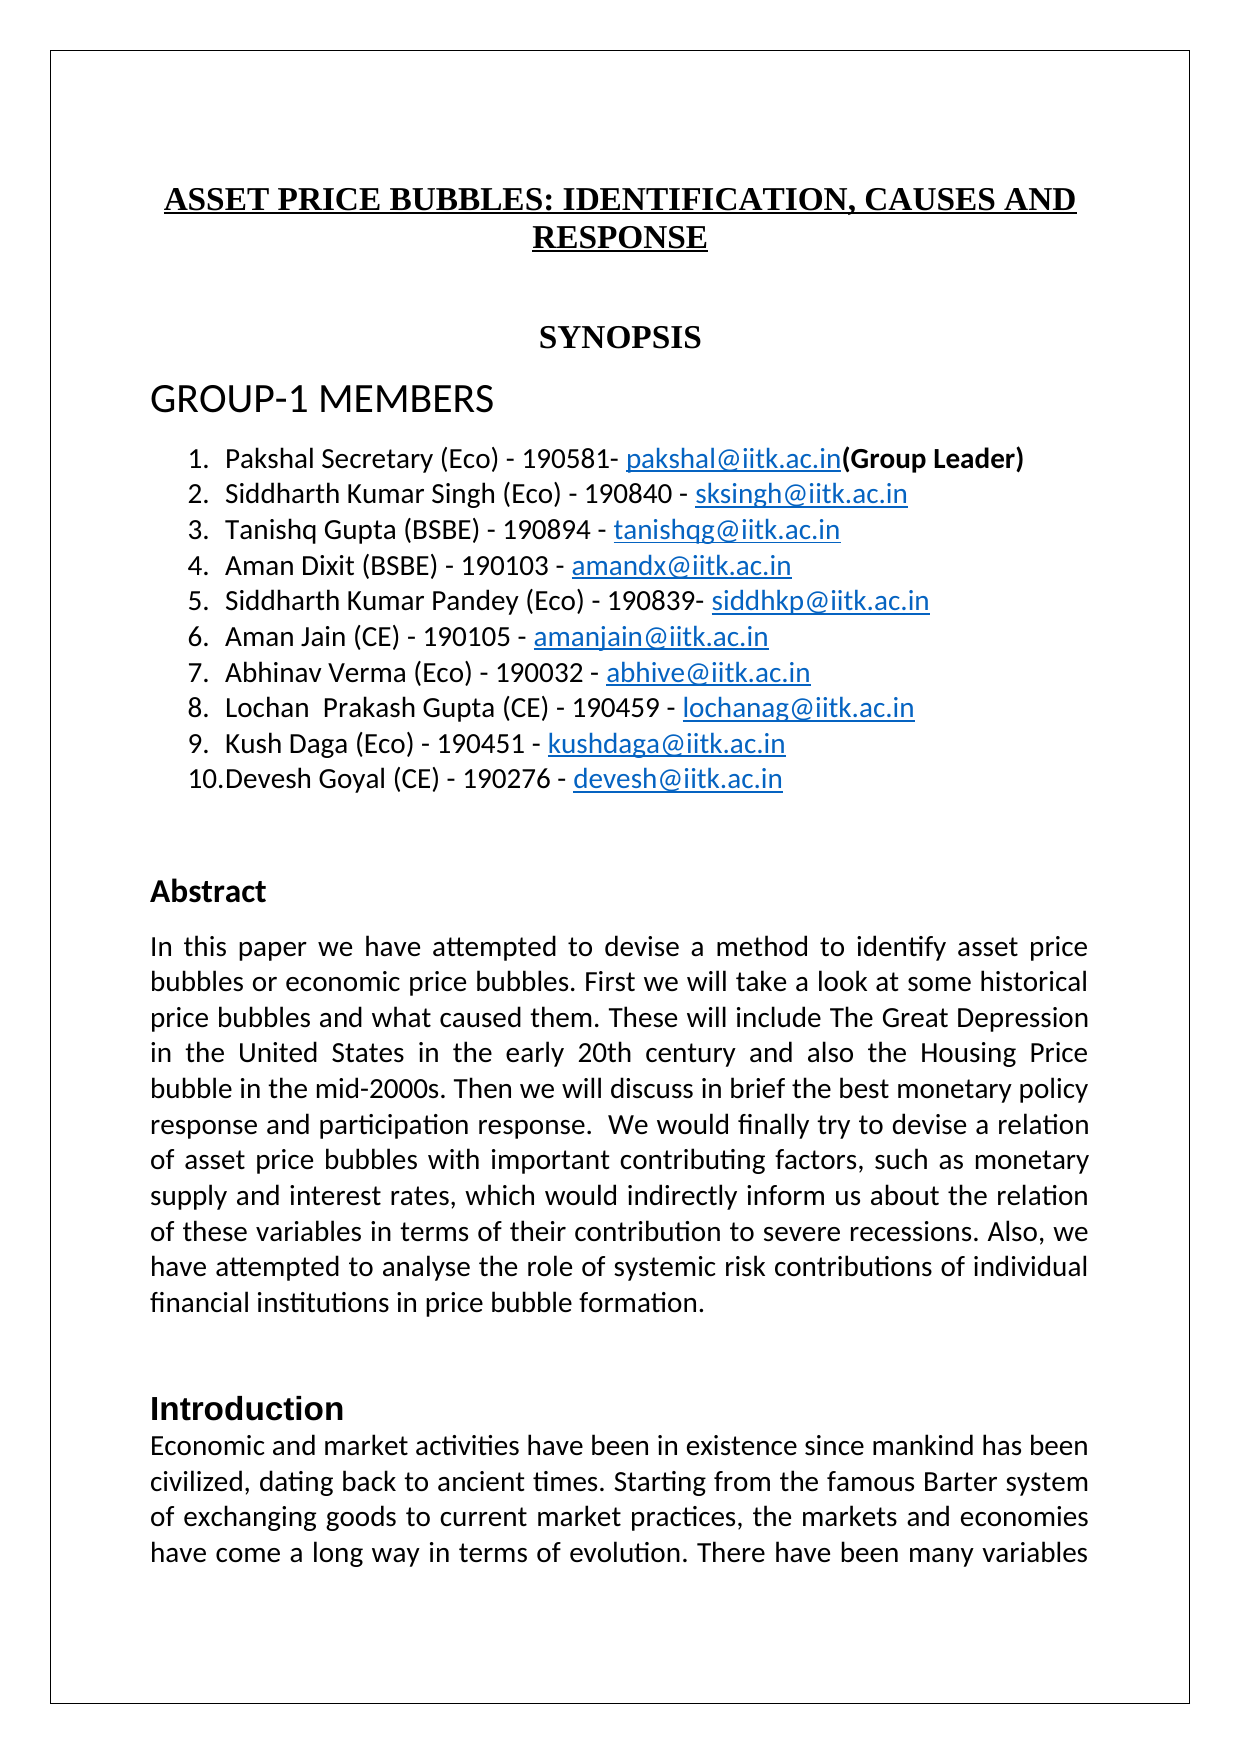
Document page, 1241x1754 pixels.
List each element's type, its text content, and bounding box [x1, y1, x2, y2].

list Siddharth Kumar Pandey (Eco) - 190839- siddhkp@iitk.ac.in [187, 582, 1090, 618]
list Lochan Prakash Gupta (CE) - 190459 - lochanag@iitk.ac.in [187, 689, 1090, 725]
text Abstract [150, 870, 1090, 911]
text GROUP-1 MEMBERS [150, 372, 1090, 423]
list Aman Dixit (BSBE) - 190103 - amandx@iitk.ac.in [187, 547, 1090, 582]
list Abhinav Verma (Eco) - 190032 - abhive@iitk.ac.in [187, 654, 1090, 689]
list Kush Daga (Eco) - 190451 - kushdaga@iitk.ac.in [187, 725, 1090, 761]
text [150, 1427, 1090, 1569]
text Introduction [150, 1388, 1090, 1427]
list Tanishq Gupta (BSBE) - 190894 - tanishqg@iitk.ac.in [187, 511, 1090, 547]
list Aman Jain (CE) - 190105 - amanjain@iitk.ac.in [187, 618, 1090, 654]
text In this paper we have attempted to devise a method to identify asset price bubbles or economic price bubbles. First we will take a look at some historical price bubbles and what caused them. These will include The Great Depression in the United States in the early 20th century and also the Housing Price bubble in the mid-2000s. Then we will discuss in brief the best monetary policy response and participation response. We would finally try to devise a relation of asset price bubbles with important contributing factors, such as monetary supply and interest rates, which would indirectly inform us about the relation of these variables in terms of their contribution to severe recessions. Also, we have attempted to analyse the role of systemic risk contributions of individual financial institutions in price bubble formation. [150, 928, 1090, 1319]
text ASSET PRICE BUBBLES: IDENTIFICATION, CAUSES AND RESPONSE [150, 179, 1090, 255]
text SYNOPSIS [150, 317, 1090, 356]
list Siddharth Kumar Singh (Eco) - 190840 - sksingh@iitk.ac.in [187, 476, 1090, 511]
list Pakshal Secretary (Eco) - 190581- pakshal@iitk.ac.in(Group Leader) [187, 440, 1090, 476]
list Devesh Goyal (CE) - 190276 - devesh@iitk.ac.in [187, 761, 1090, 796]
